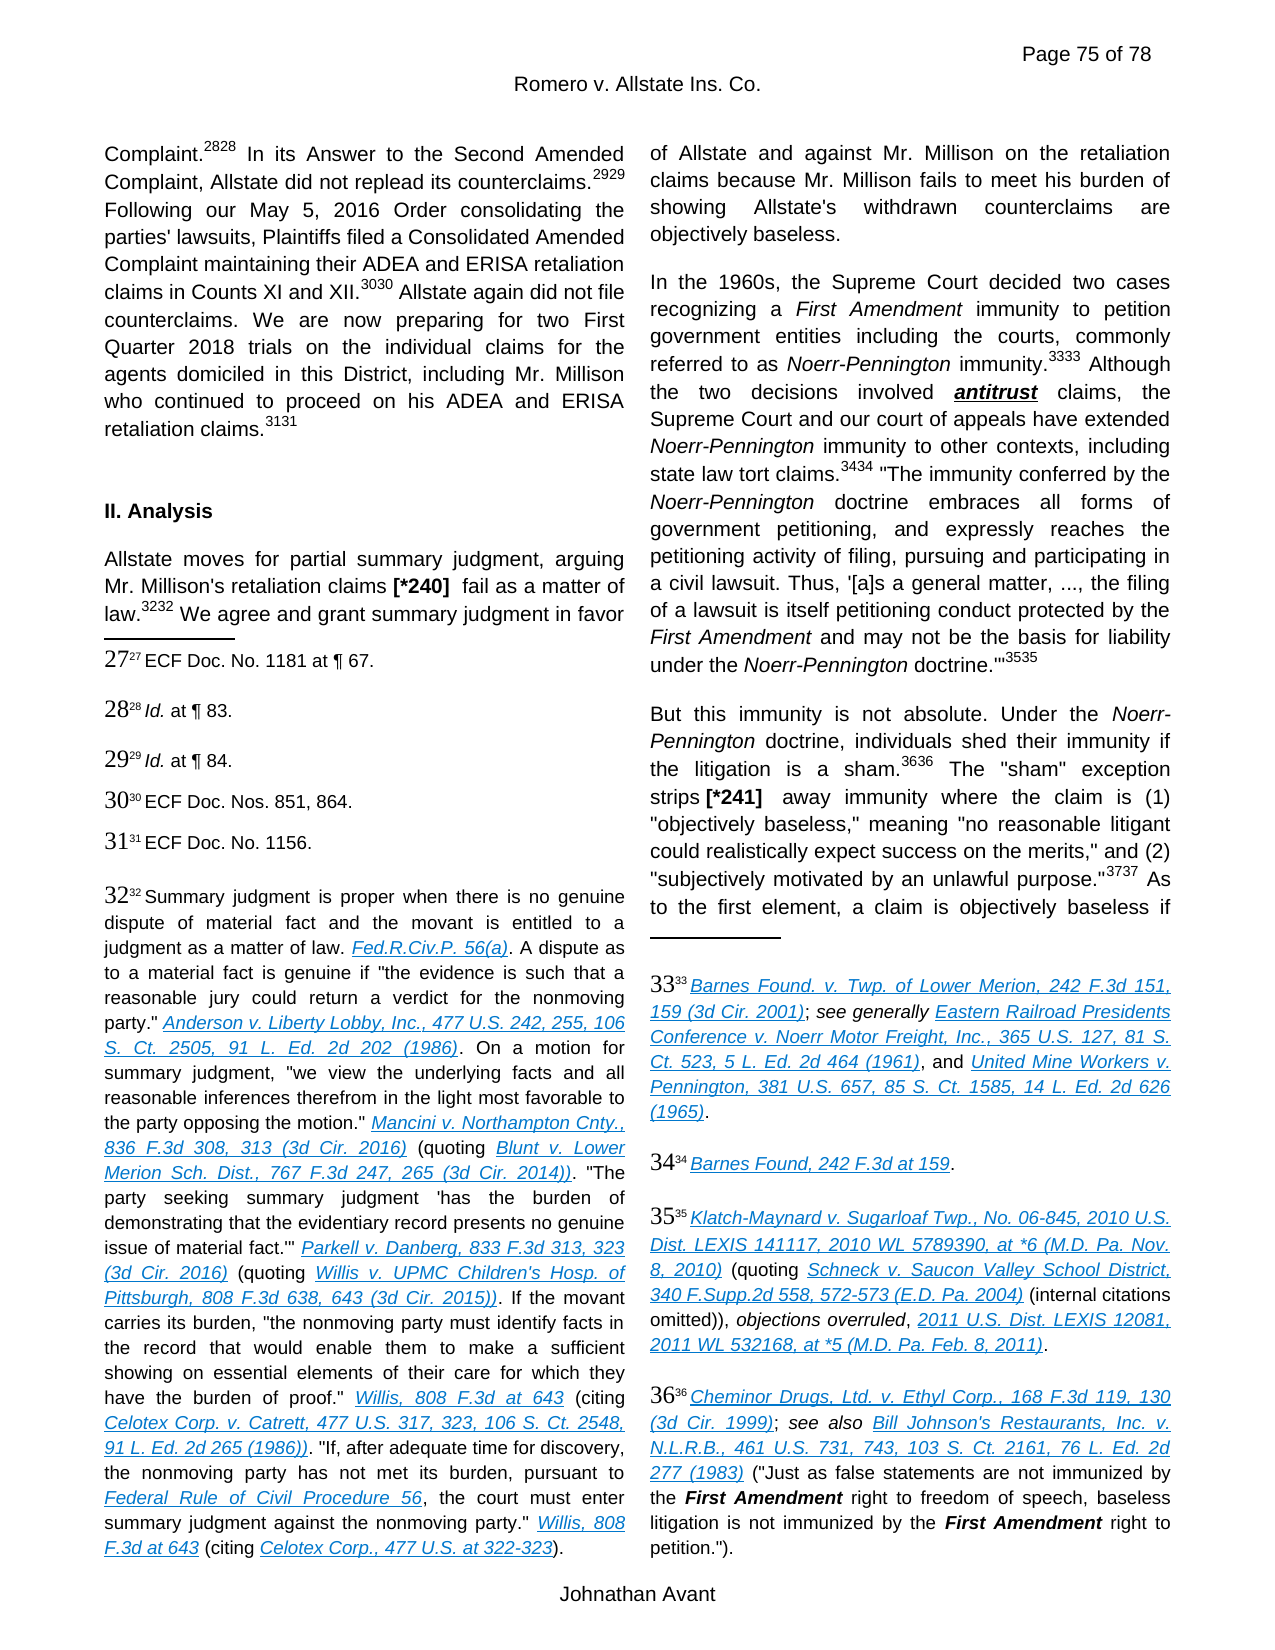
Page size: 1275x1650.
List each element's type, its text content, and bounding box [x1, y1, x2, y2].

text Allstate moves for partial summary judgment, arguing Mr. Millison's retaliation claims [*240] fail as a matter of law.32 We agree and grant summary judgment in favor of Allstate and against Mr. Millison on the retaliation claims because Mr. Millison fails to meet his burden of showing Allstate's withdrawn counterclaims are objectively baseless. [650, 137, 1171, 246]
text II. Analysis [104, 467, 625, 523]
text In December 2003, twenty-five Plaintiffs filed a separate lawsuit alleging Allstate's counterclaims constituted unlawful retaliation under the ADEA and ERISA.27 Years later, Plaintiffs filed a Second Amended Complaint.28 In its Answer to the Second Amended Complaint, Allstate did not replead its counterclaims.29 Following our May 5, 2016 Order consolidating the parties' lawsuits, Plaintiffs filed a Consolidated Amended Complaint maintaining their ADEA and ERISA retaliation claims in Counts XI and XII.30 Allstate again did not file counterclaims. We are now preparing for two First Quarter 2018 trials on the individual claims for the agents domiciled in this District, including Mr. Millison who continued to proceed on his ADEA and ERISA retaliation claims.31 [104, 137, 625, 442]
text In the 1960s, the Supreme Court decided two cases recognizing a First Amendment immunity to petition government entities including the courts, commonly referred to as Noerr-Pennington immunity.33 Although the two decisions involved antitrust claims, the Supreme Court and our court of appeals have extended Noerr-Pennington immunity to other contexts, including state law tort claims.34 "The immunity conferred by the Noerr-Pennington doctrine embraces all forms of government petitioning, and expressly reaches the petitioning activity of filing, pursuing and participating in a civil lawsuit. Thus, '[a]s a general matter, ..., the filing of a lawsuit is itself petitioning conduct protected by the First Amendment and may not be the basis for liability under the Noerr-Pennington doctrine.'"35 [650, 267, 1171, 678]
text Allstate moves for partial summary judgment, arguing Mr. Millison's retaliation claims [*240] fail as a matter of law.32 We agree and grant summary judgment in favor of Allstate and against Mr. Millison on the retaliation claims because Mr. Millison fails to meet his burden of showing Allstate's withdrawn counterclaims are objectively baseless. [104, 544, 625, 627]
text But this immunity is not absolute. Under the Noerr-Pennington doctrine, individuals shed their immunity if the litigation is a sham.36 The "sham" exception strips [*241] away immunity where the claim is (1) "objectively baseless," meaning "no reasonable litigant could realistically expect success on the merits," and (2) "subjectively motivated by an unlawful purpose."37 As to the first element, a claim is objectively baseless if controlling case law clearly prohibits the claim.38 [650, 699, 1171, 919]
